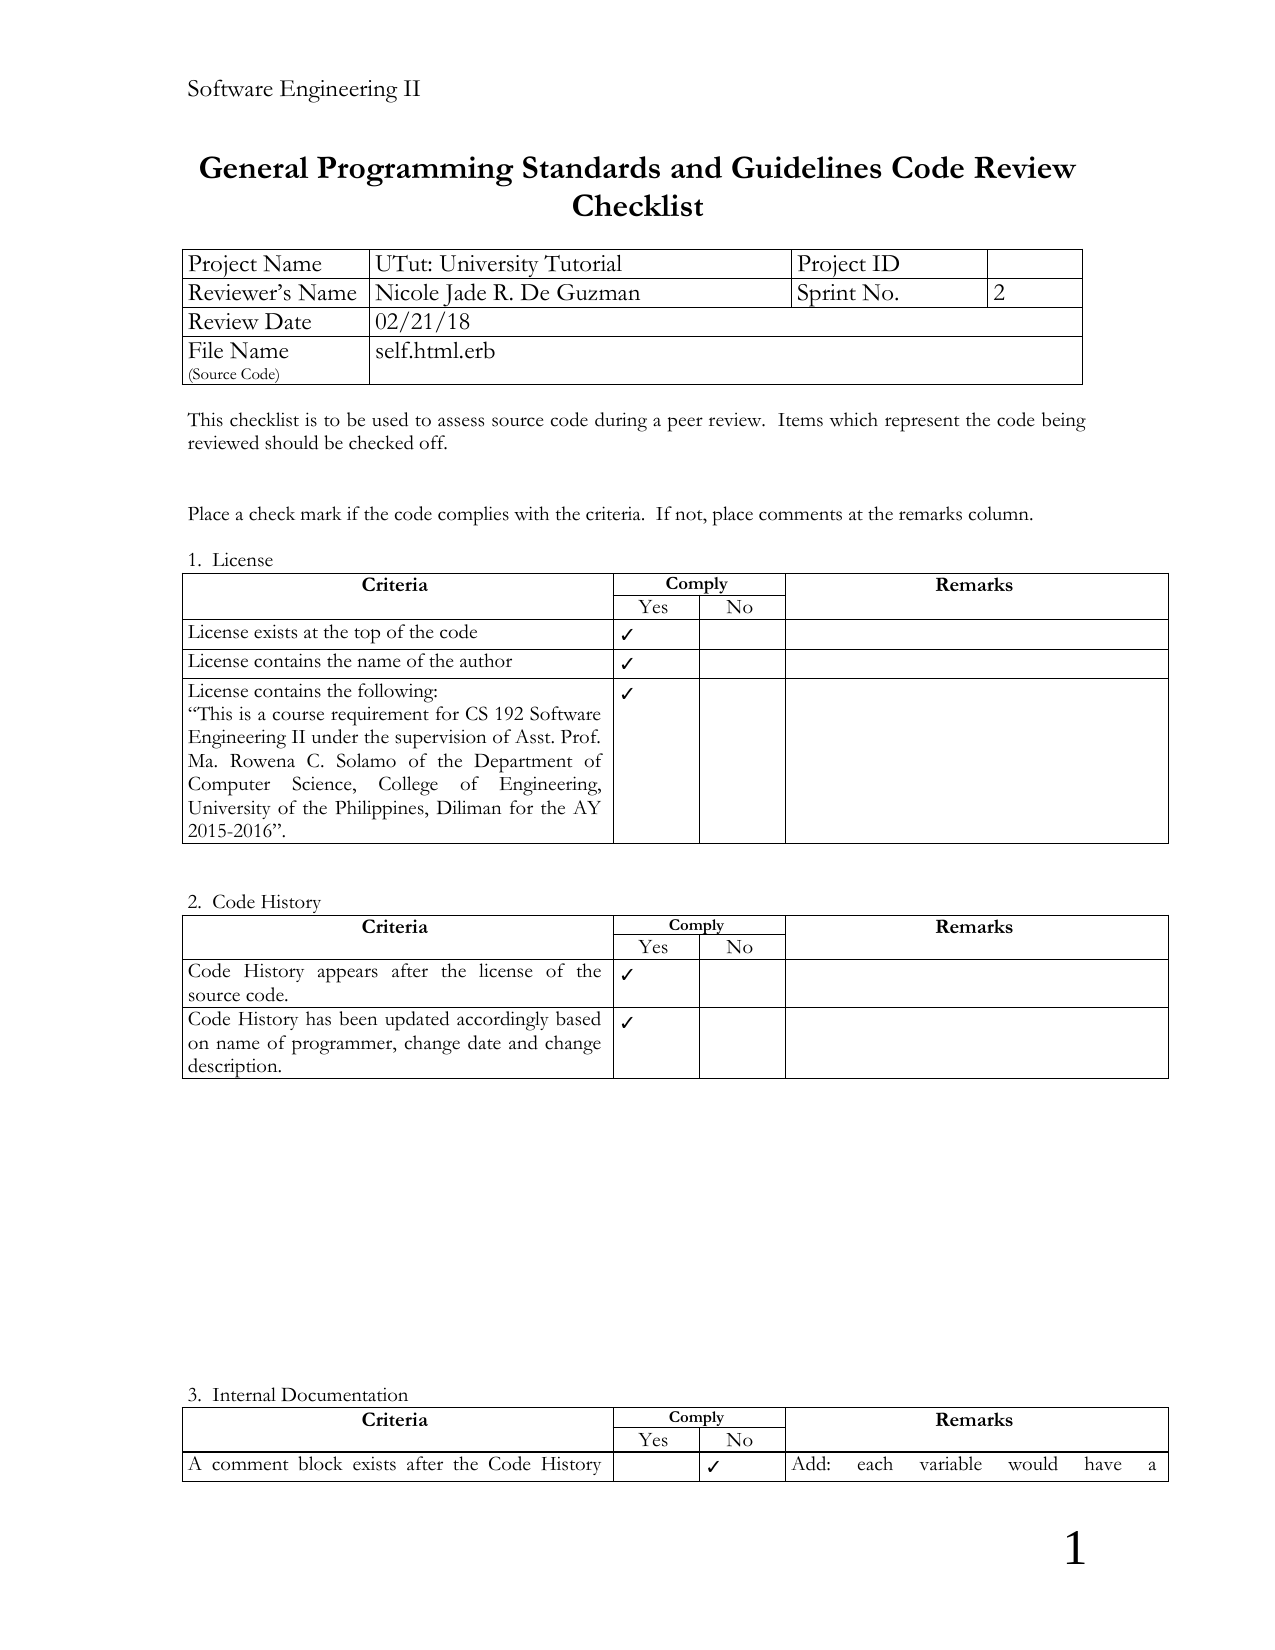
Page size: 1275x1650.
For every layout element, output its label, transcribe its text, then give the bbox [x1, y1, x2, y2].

table_cell File Name (Source Code) [183, 337, 369, 384]
table_header Comply [614, 916, 785, 934]
table_cell [786, 960, 1168, 1007]
table_cell Yes [614, 935, 699, 959]
table_cell Sprint No. [792, 279, 987, 307]
table_cell License exists at the top of the code [183, 620, 613, 648]
table_header Comply [614, 1408, 785, 1427]
table_cell Yes [614, 596, 699, 619]
table_cell Code History appears after the license of the source code. [183, 960, 613, 1007]
text 2. Code History [187, 891, 1087, 914]
table_cell [614, 1453, 699, 1481]
table_header Criteria [183, 574, 613, 619]
table_header Remarks [786, 574, 1168, 619]
text This checklist is to be used to assess source code during a peer review. Items which represent the code being reviewed should be checked off. [187, 408, 1087, 455]
table_cell No [700, 596, 785, 619]
table_cell self.html.erb [370, 337, 1082, 384]
table_header Remarks [786, 1408, 1168, 1451]
table_cell [786, 1008, 1168, 1078]
table_cell ✓ [614, 679, 699, 843]
table_header UTut: University Tutorial [370, 250, 791, 278]
table_cell Review Date [183, 308, 369, 336]
table_header Criteria [183, 916, 613, 959]
text General Programming Standards and Guidelines Code Review Checklist [187, 150, 1087, 225]
table_cell ✓ [614, 650, 699, 678]
table_header Project Name [183, 250, 369, 278]
table_header Remarks [786, 916, 1168, 959]
table_cell Yes [614, 1428, 699, 1451]
table_cell [786, 620, 1168, 648]
table_cell [700, 650, 785, 678]
table_cell [700, 620, 785, 648]
table_cell [700, 679, 785, 843]
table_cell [786, 1453, 1168, 1481]
table_cell No [700, 935, 785, 959]
table_cell [700, 960, 785, 1007]
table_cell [183, 1453, 613, 1481]
table_cell [700, 1008, 785, 1078]
table_cell ✓ [700, 1453, 785, 1481]
text Place a check mark if the code complies with the criteria. If not, place comments at the remarks column. [187, 502, 1087, 526]
table_cell [786, 650, 1168, 678]
table_header [988, 250, 1082, 278]
table_cell Reviewer’s Name [183, 279, 369, 307]
text 3. Internal Documentation [187, 1384, 1087, 1407]
table_cell Code History has been updated accordingly based on name of programmer, change date and change description. [183, 1008, 613, 1078]
table_cell ✓ [614, 1008, 699, 1078]
table_cell License contains the following: “This is a course requirement for CS 192 Software Engineering II under the supervision of Asst. Prof. Ma. Rowena C. Solamo of the Department of Computer Science, College of Engineering, University of the Philippines, Diliman for the AY 2015-2016”. [183, 679, 613, 843]
table_cell ✓ [614, 960, 699, 1007]
table_cell License contains the name of the author [183, 650, 613, 678]
table_cell Nicole Jade R. De Guzman [370, 279, 791, 307]
table_cell [786, 679, 1168, 843]
table_header Criteria [183, 1408, 613, 1451]
table_cell 02/21/18 [370, 308, 1082, 336]
table_header Project ID [792, 250, 987, 278]
table_cell 2 [988, 279, 1082, 307]
table_header Comply [614, 574, 785, 594]
table_cell No [700, 1428, 785, 1451]
table_cell ✓ [614, 620, 699, 648]
text 1. License [187, 549, 1087, 572]
